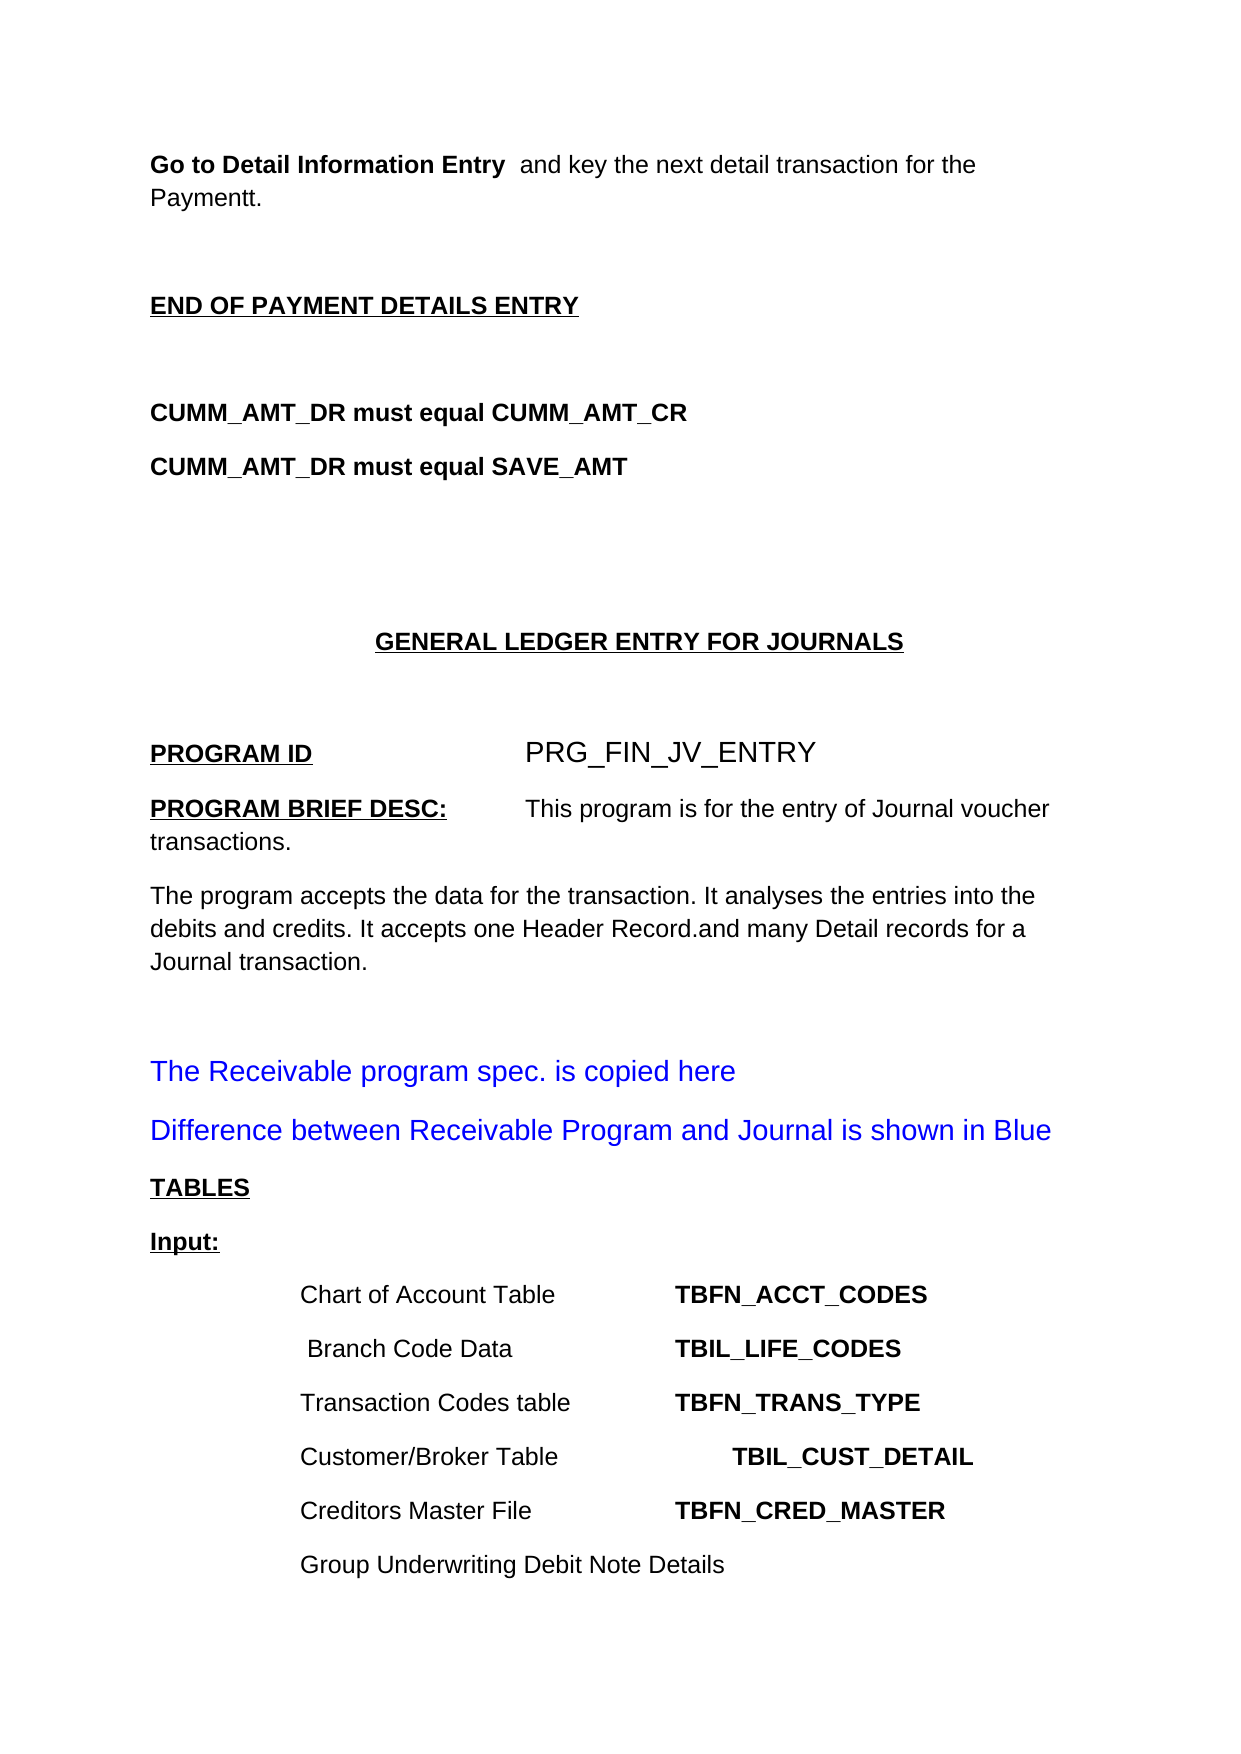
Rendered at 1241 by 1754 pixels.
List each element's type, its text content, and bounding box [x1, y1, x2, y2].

text Chart of Account Table TBFN_ACCT_CODES [150, 1281, 1090, 1309]
text PROGRAM ID PRG_FIN_JV_ENTRY [150, 735, 1090, 768]
text CUMM_AMT_DR must equal SAVE_AMT [150, 452, 1090, 481]
text Transaction Codes table TBFN_TRANS_TYPE [150, 1388, 1090, 1417]
text CUMM_AMT_DR must equal CUMM_AMT_CR [150, 398, 1090, 427]
text Difference between Receivable Program and Journal is shown in Blue [150, 1113, 1090, 1147]
text Input: [150, 1227, 1090, 1255]
text TABLES [150, 1173, 1090, 1202]
text Group Underwriting Debit Note Details [300, 1550, 1090, 1578]
text The Receivable program spec. is copied here [150, 1054, 1090, 1088]
text PROGRAM BRIEF DESC: This program is for the entry of Journal voucher transactions. [150, 794, 1090, 856]
text END OF PAYMENT DETAILS ENTRY [150, 291, 1090, 319]
text Creditors Master File TBFN_CRED_MASTER [150, 1496, 1090, 1525]
text The program accepts the data for the transaction. It analyses the entries into the debits and credits. It accepts one Header Record.and many Detail records for a Journal transaction. [150, 881, 1090, 976]
text Go to Detail Information Entry and key the next detail transaction for the Paymentt. [150, 150, 1090, 212]
text Customer/Broker Table TBIL_CUST_DETAIL [150, 1442, 1090, 1471]
text GENERAL LEDGER ENTRY FOR JOURNALS [300, 627, 1090, 656]
text Branch Code Data TBIL_LIFE_CODES [150, 1334, 1090, 1363]
